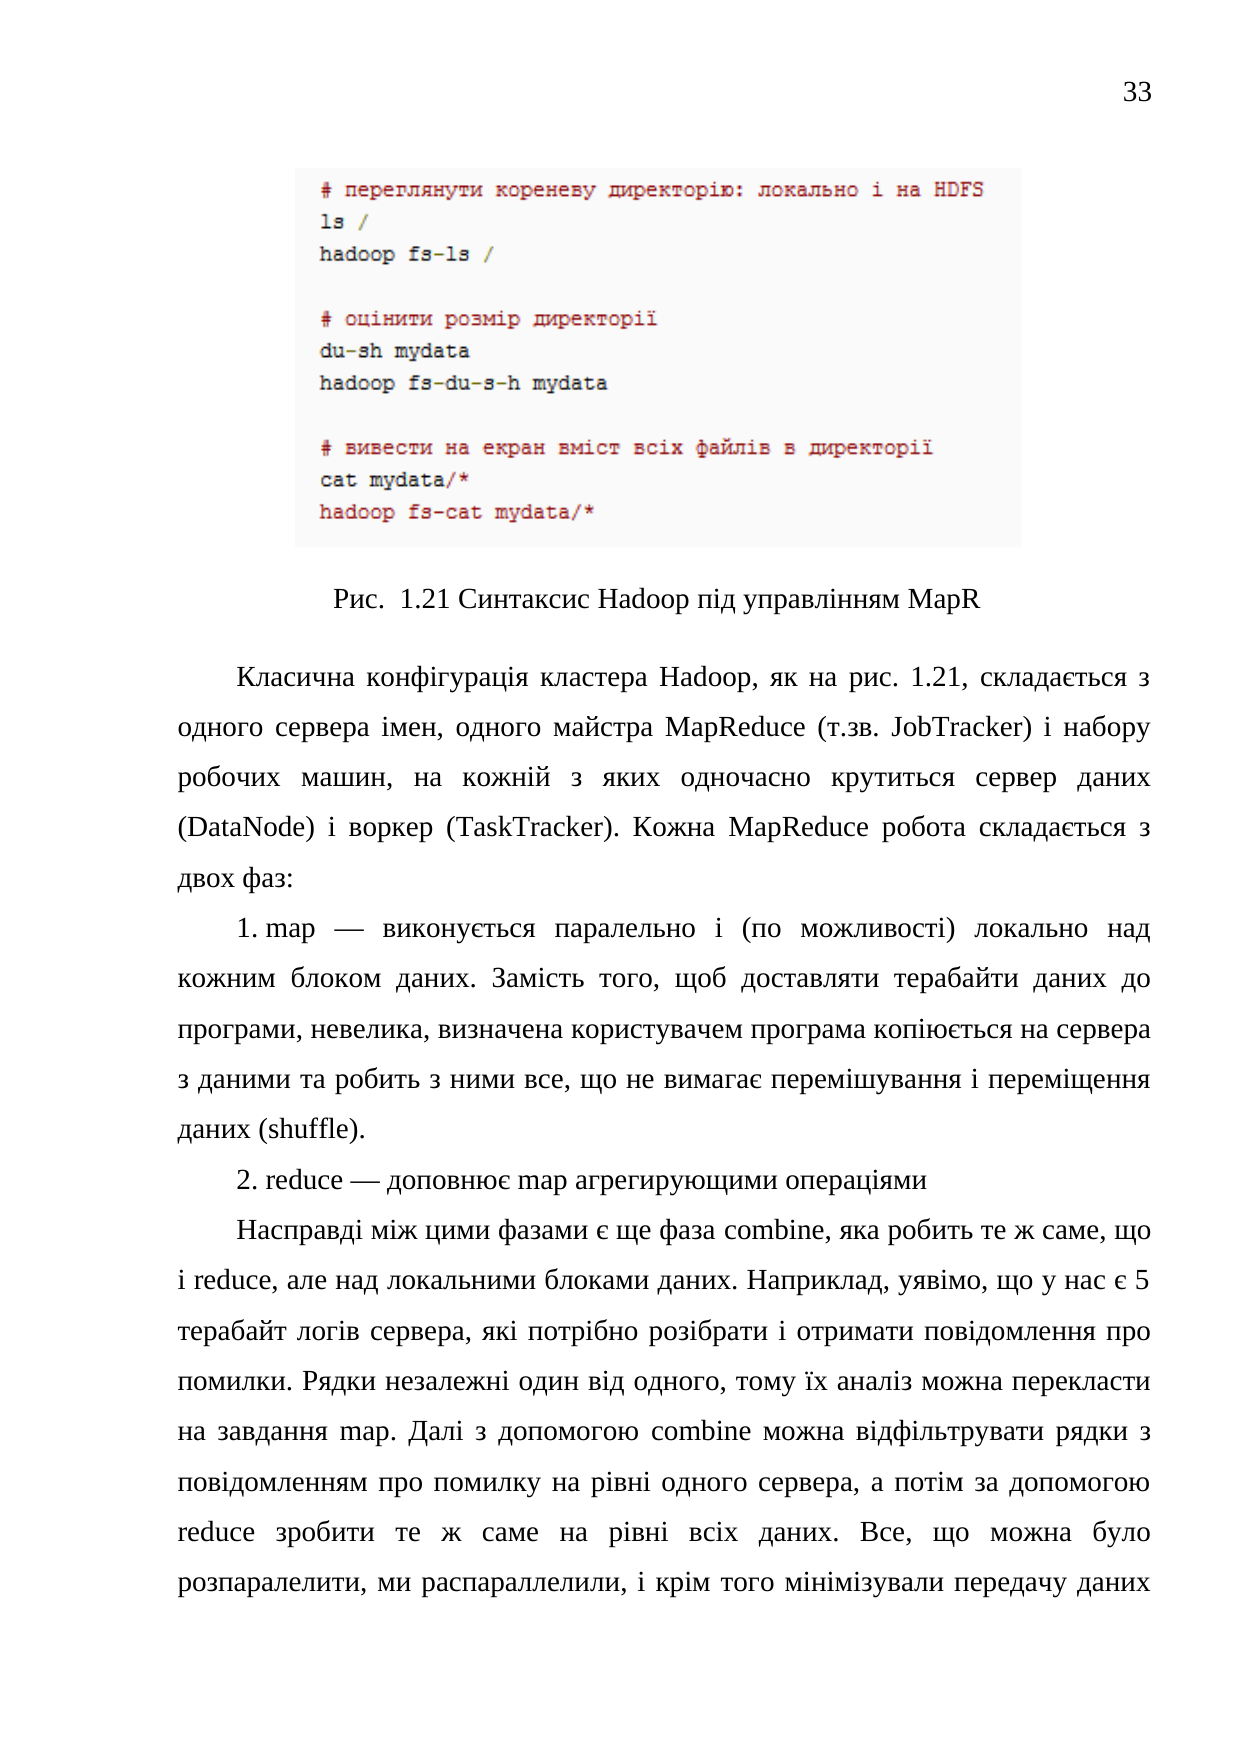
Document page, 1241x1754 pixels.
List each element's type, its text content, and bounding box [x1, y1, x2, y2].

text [177, 1212, 1152, 1598]
list reduce — доповнює map агрегирующими операціями [177, 1162, 1152, 1195]
list map — виконується паралельно і (по можливості) локально над кожним блоком даних. Замість того, щоб доставляти терабайти даних до програми, невелика, визначена користувачем програма копіюється на сервера з даними та робить з ними все, що не вимагає перемішування і переміщення даних (shuffle). [177, 910, 1152, 1145]
picture [295, 168, 1022, 553]
text Класична конфігурація кластера Hadoop, як на рис. 1.21, складається з одного сервера імен, одного майстра MapReduce (т.зв. JobTracker) і набору робочих машин, на кожній з яких одночасно крутиться сервер даних (DataNode) і воркер (TaskTracker). Кожна MapReduce робота складається з двох фаз: [177, 659, 1152, 893]
